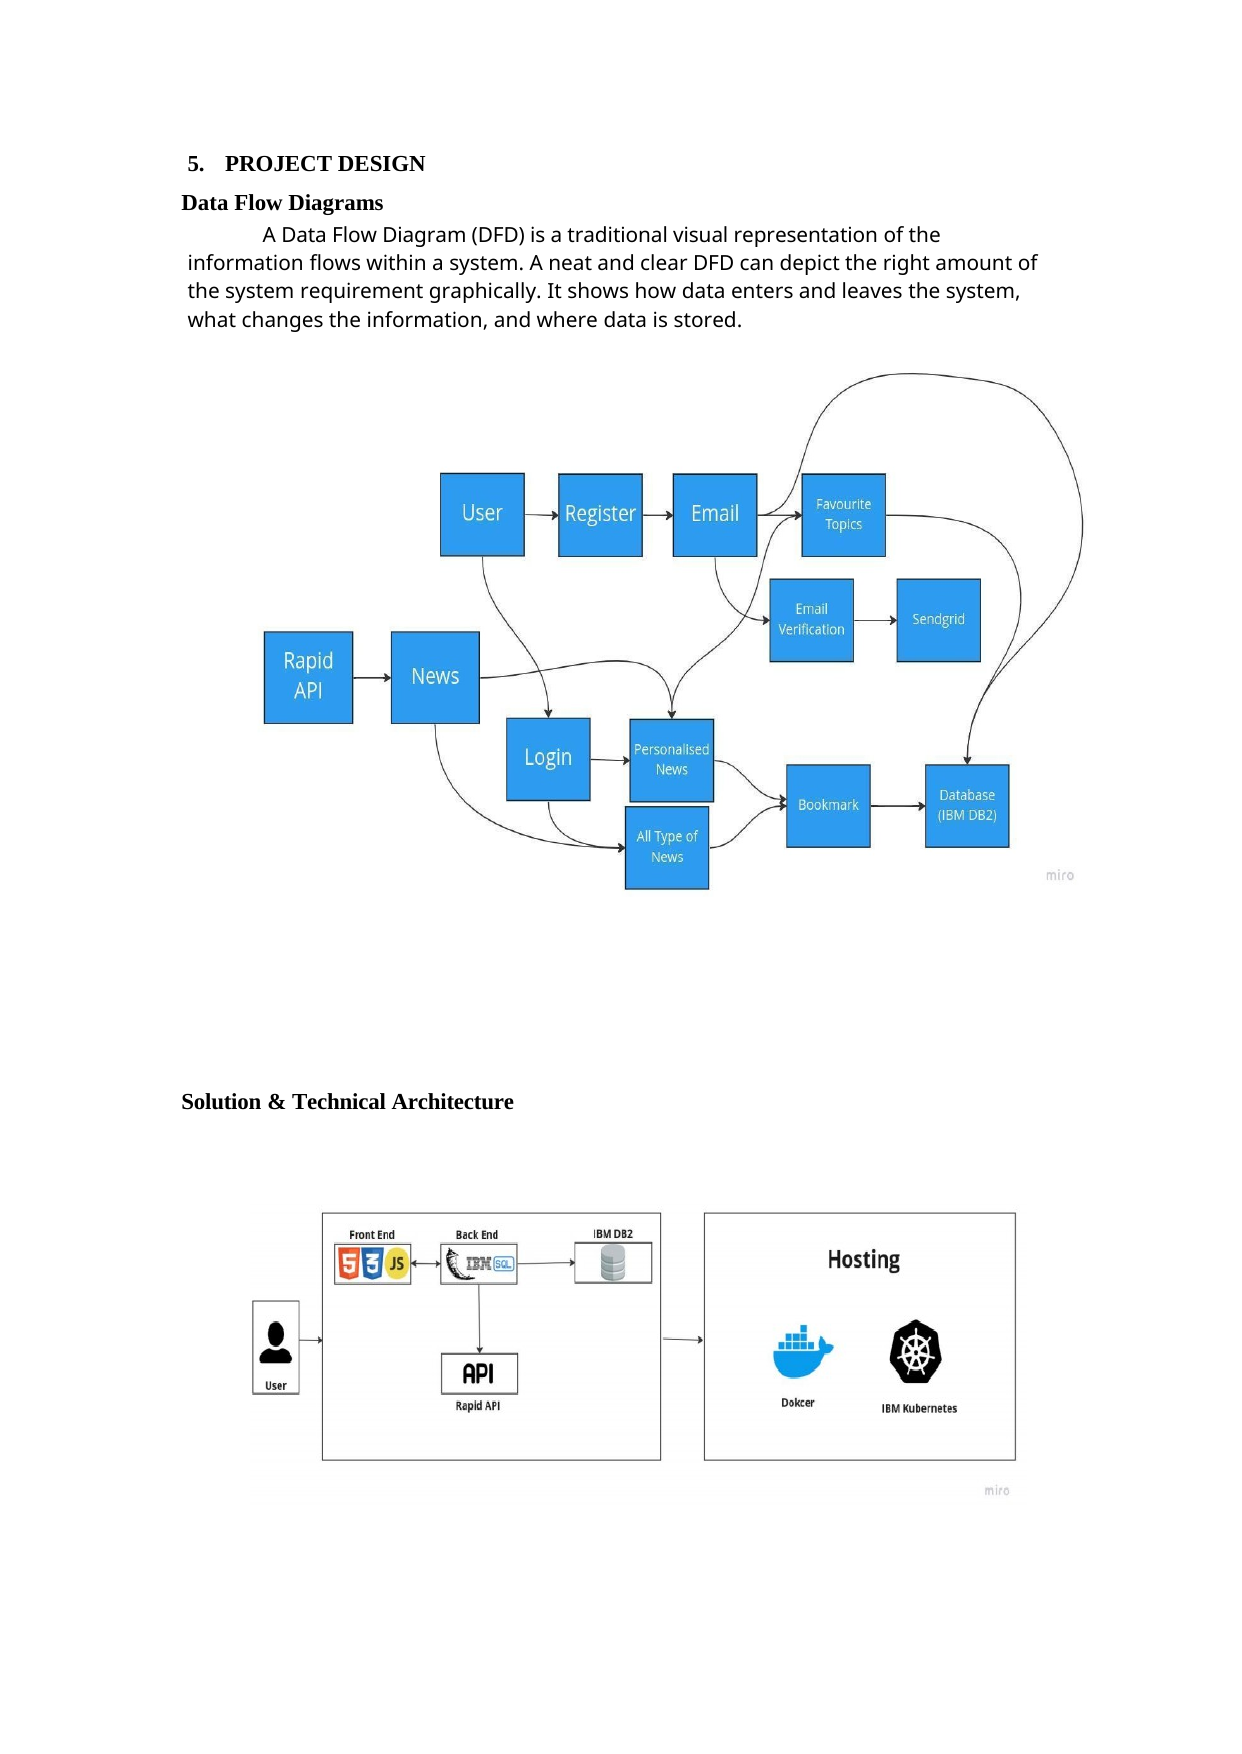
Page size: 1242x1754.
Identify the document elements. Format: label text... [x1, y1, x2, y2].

list PROJECT DESIGN [187, 150, 1242, 176]
subtitle Data Flow Diagrams [144, 189, 1242, 216]
subtitle Solution & Technical Architecture [144, 1088, 1242, 1114]
text A Data Flow Diagram (DFD) is a traditional visual representation of the information flows within a system. A neat and clear DFD can depict the right amount of the system requirement graphically. It shows how data enters and leaves the system, what changes the information, and where data is stored. [187, 220, 1052, 333]
picture [250, 1197, 1027, 1505]
picture [257, 372, 1087, 897]
